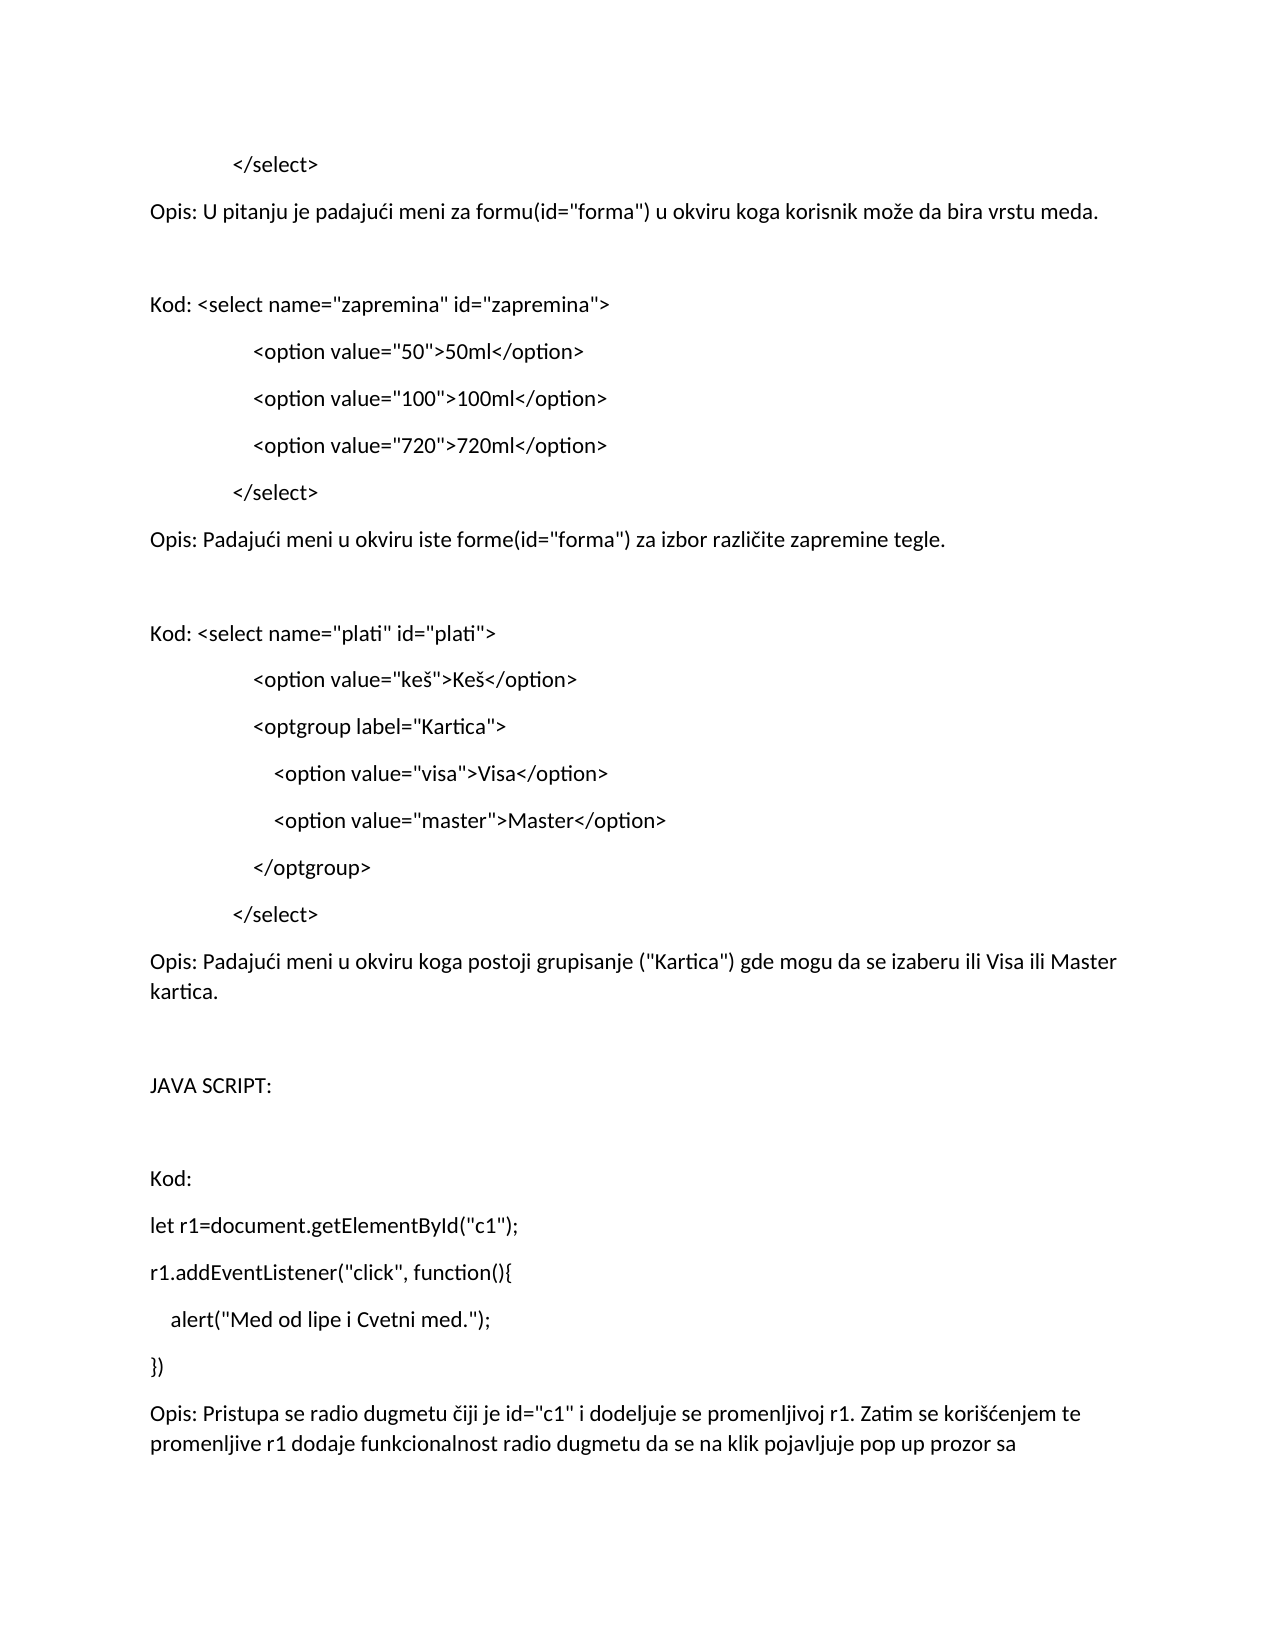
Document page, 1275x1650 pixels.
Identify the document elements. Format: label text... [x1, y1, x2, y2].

text Opis: Padajući meni u okviru koga postoji grupisanje ("Kartica") gde mogu da se izaberu ili Visa ili Master kartica. [150, 947, 1125, 1005]
text </select> [150, 150, 1125, 178]
text Kod: <select name="zapremina" id="zapremina"> [150, 291, 1125, 319]
text <option value="master">Master</option> [150, 806, 1125, 834]
text alert("Med od lipe i Cvetni med."); [150, 1305, 1125, 1333]
text <option value="visa">Visa</option> [150, 759, 1125, 787]
text Opis: U pitanju je padajući meni za formu(id="forma") u okviru koga korisnik može da bira vrstu meda. [150, 197, 1125, 225]
text </optgroup> [150, 853, 1125, 881]
text Kod: <select name="plati" id="plati"> [150, 619, 1125, 647]
text <option value="720">720ml</option> [150, 431, 1125, 459]
text let r1=document.getElementById("c1"); [150, 1211, 1125, 1239]
text r1.addEventListener("click", function(){ [150, 1258, 1125, 1286]
text Kod: [150, 1164, 1125, 1193]
text <option value="keš">Keš</option> [150, 666, 1125, 694]
text <option value="100">100ml</option> [150, 384, 1125, 412]
text JAVA SCRIPT: [150, 1071, 1125, 1099]
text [150, 1399, 1125, 1457]
text <option value="50">50ml</option> [150, 337, 1125, 366]
text }) [150, 1352, 1125, 1380]
text Opis: Padajući meni u okviru iste forme(id="forma") za izbor različite zapremine tegle. [150, 525, 1125, 553]
text </select> [150, 900, 1125, 928]
text <optgroup label="Kartica"> [150, 712, 1125, 741]
text </select> [150, 478, 1125, 506]
